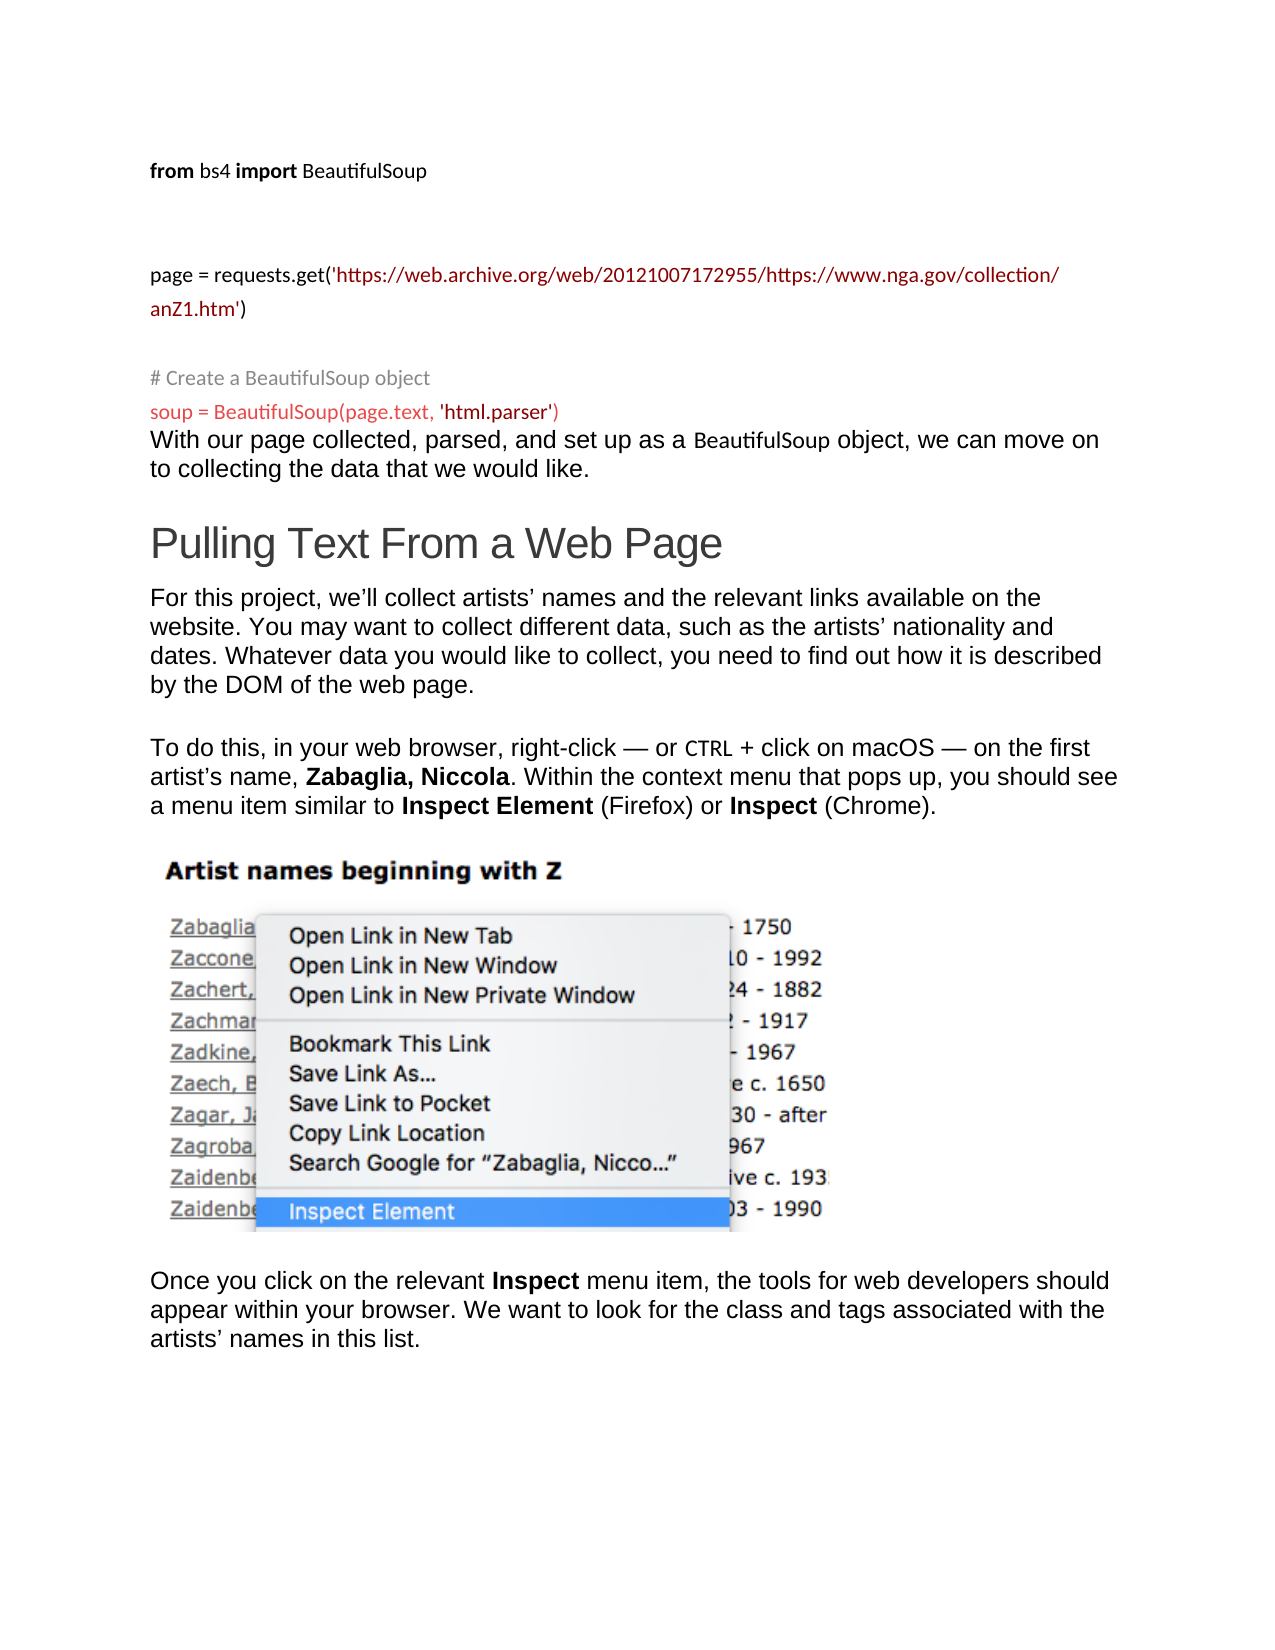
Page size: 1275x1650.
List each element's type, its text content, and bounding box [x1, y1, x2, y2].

text To do this, in your web browser, right-click — or CTRL + click on macOS — on the first artist’s name, Zabaglia, Niccola. Within the context menu that pops up, you should see a menu item similar to Inspect Element (Firefox) or Inspect (Chrome). [150, 733, 1125, 820]
text from bs4 import BeautifulSoup [150, 150, 1125, 184]
text page = requests.get('https://web.archive.org/web/20121007172955/https://www.nga.gov/collection/anZ1.htm') [150, 253, 1125, 322]
text Once you click on the relevant Inspect menu item, the tools for web developers should appear within your browser. We want to look for the class and tags associated with the artists’ names in this list. [150, 1266, 1125, 1352]
text Pulling Text From a Web Page [150, 517, 1125, 568]
text # Create a BeautifulSoup object [150, 356, 1125, 391]
text soup = BeautifulSoup(page.text, 'html.parser') [150, 391, 1125, 425]
text For this project, we’ll collect artists’ names and the relevant links available on the website. You may want to collect different data, such as the artists’ nationality and dates. Whatever data you would like to collect, you need to find out how it is described by the DOM of the web page. [150, 583, 1125, 698]
text With our page collected, parsed, and set up as a BeautifulSoup object, we can move on to collecting the data that we would like. [150, 425, 1125, 483]
picture [150, 854, 830, 1232]
